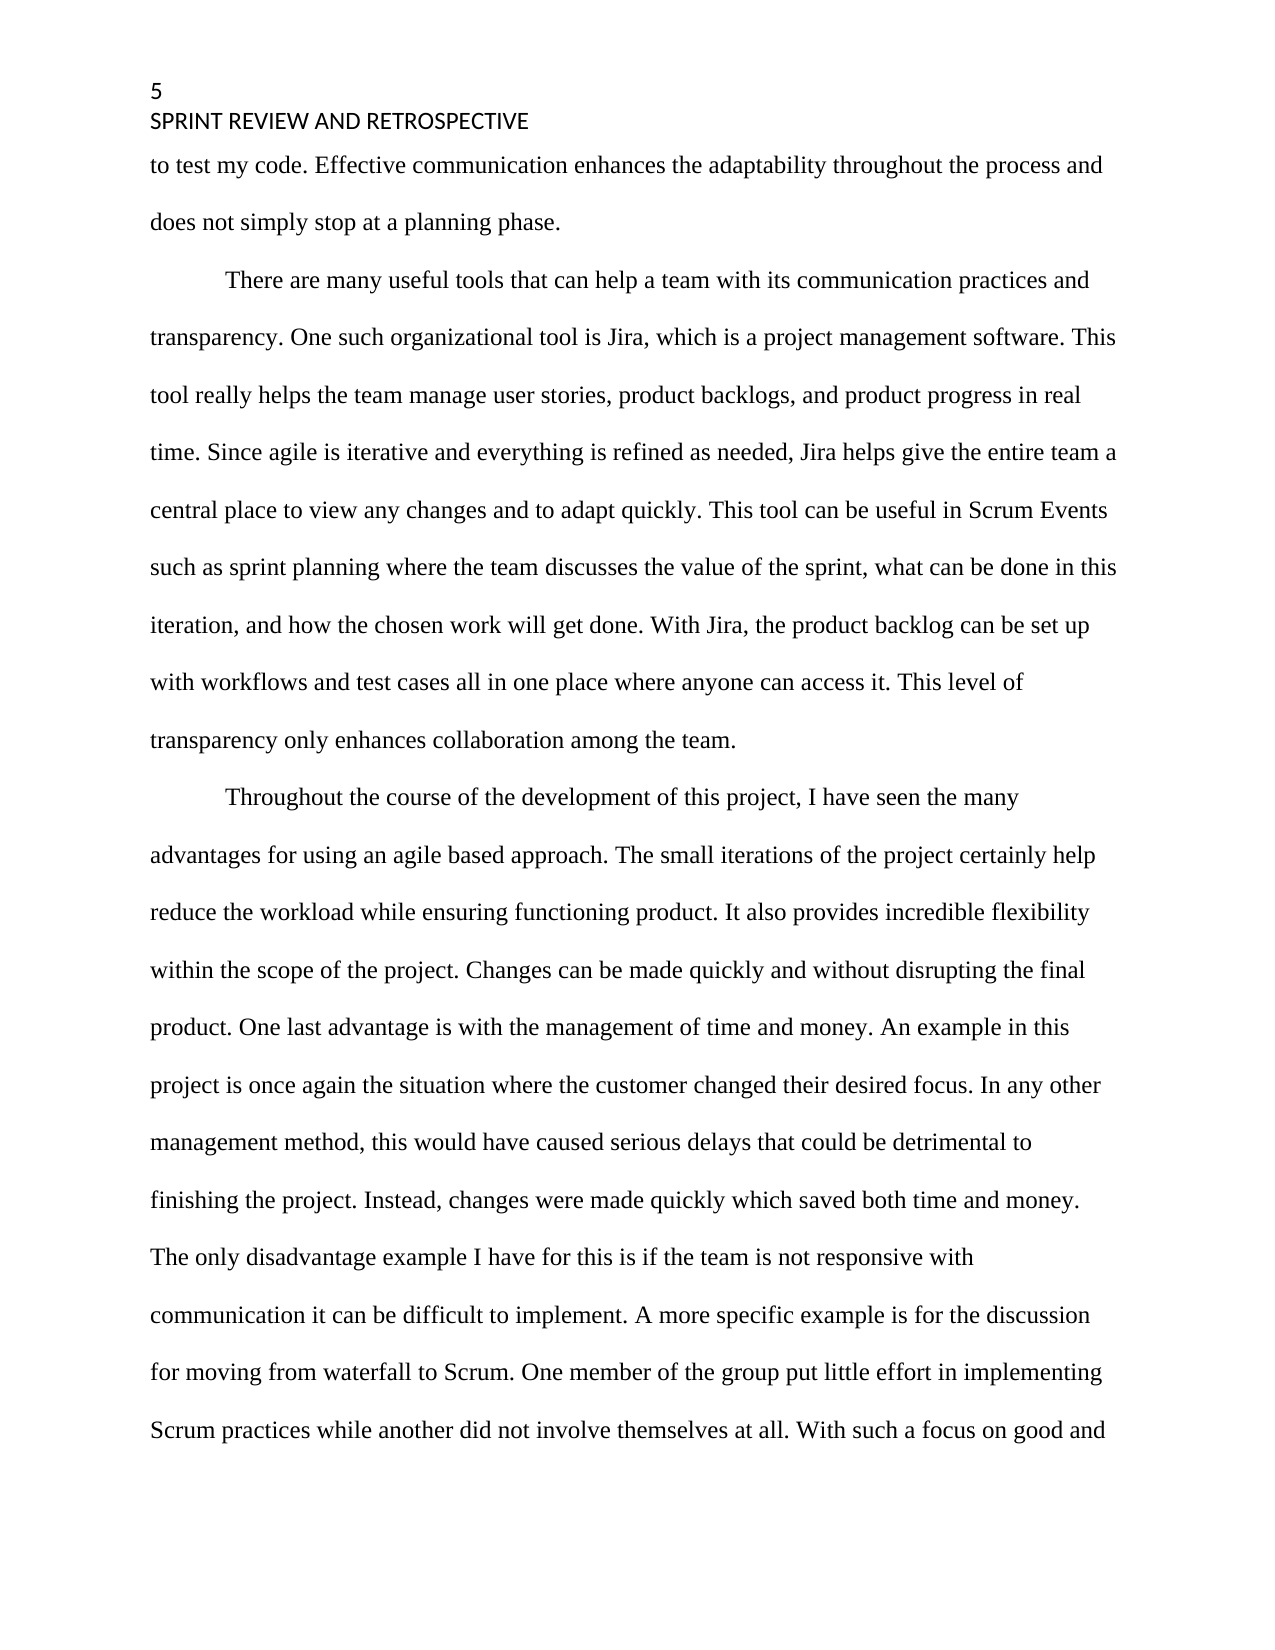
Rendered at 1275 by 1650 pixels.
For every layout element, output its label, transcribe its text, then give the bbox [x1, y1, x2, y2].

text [150, 150, 1125, 236]
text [150, 782, 1125, 1444]
text There are many useful tools that can help a team with its communication practices and transparency. One such organizational tool is Jira, which is a project management software. This tool really helps the team manage user stories, product backlogs, and product progress in real time. Since agile is iterative and everything is refined as needed, Jira helps give the entire team a central place to view any changes and to adapt quickly. This tool can be useful in Scrum Events such as sprint planning where the team discusses the value of the sprint, what can be done in this iteration, and how the chosen work will get done. With Jira, the product backlog can be set up with workflows and test cases all in one place where anyone can access it. This level of transparency only enhances collaboration among the team. [150, 265, 1125, 754]
